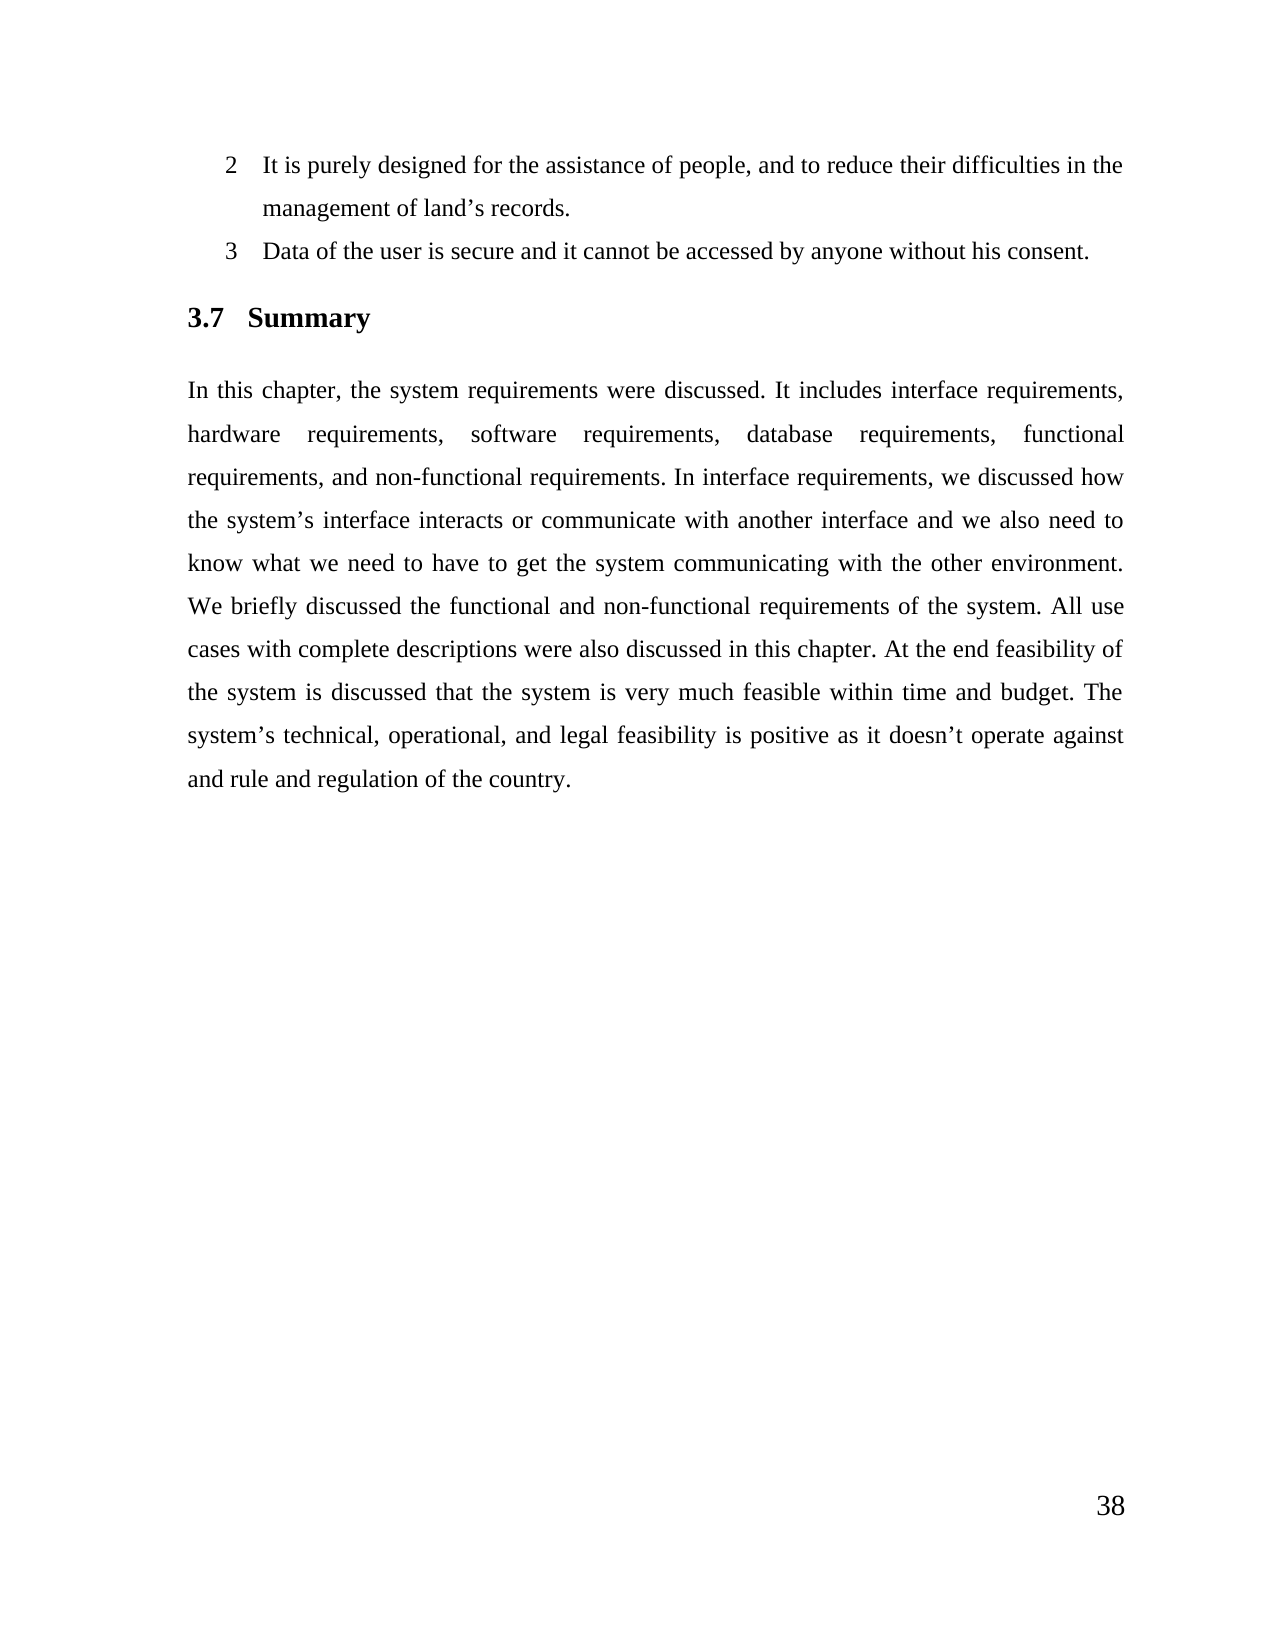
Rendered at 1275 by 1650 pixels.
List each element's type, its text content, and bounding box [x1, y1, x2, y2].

list It is purely designed for the assistance of people, and to reduce their difficulties in the management of land’s records. [225, 150, 1125, 222]
list Data of the user is secure and it cannot be accessed by anyone without his consent. [225, 236, 1125, 265]
text In this chapter, the system requirements were discussed. It includes interface requirements, hardware requirements, software requirements, database requirements, functional requirements, and non-functional requirements. In interface requirements, we discussed how the system’s interface interacts or communicate with another interface and we also need to know what we need to have to get the system communicating with the other environment. We briefly discussed the functional and non-functional requirements of the system. All use cases with complete descriptions were also discussed in this chapter. At the end feasibility of the system is discussed that the system is very much feasible within time and budget. The system’s technical, operational, and legal feasibility is positive as it doesn’t operate against and rule and regulation of the country. [187, 376, 1125, 792]
subtitle Summary [187, 300, 1125, 334]
